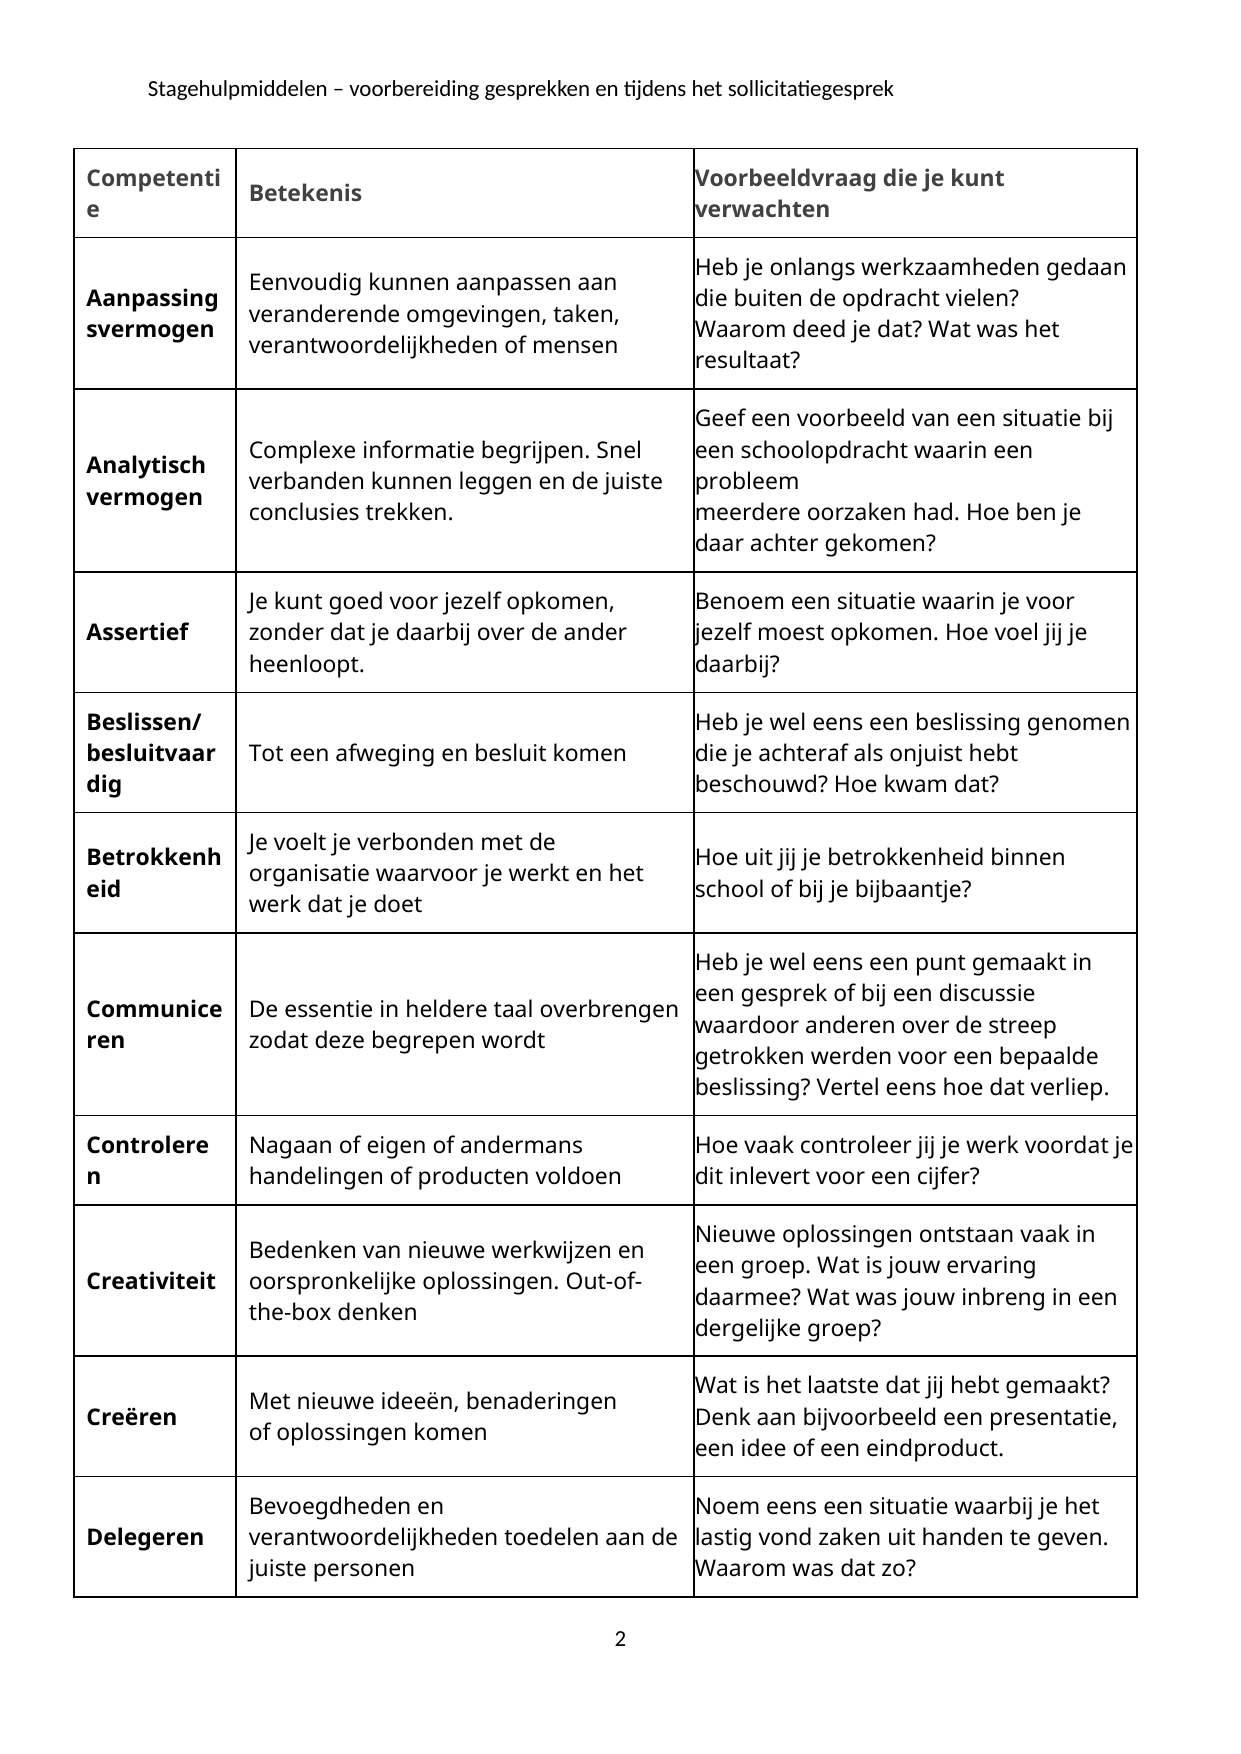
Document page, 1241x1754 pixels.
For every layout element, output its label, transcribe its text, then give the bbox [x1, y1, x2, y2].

table_cell Bedenken van nieuwe werkwijzen en oorspronkelijke oplossingen. Out-of-the-box denken [237, 1206, 693, 1355]
table_cell Creativiteit [75, 1206, 235, 1355]
table_cell Communiceren [75, 934, 235, 1115]
table_cell Je voelt je verbonden met de organisatie waarvoor je werkt en het werk dat je doet [237, 813, 693, 932]
table_header Betekenis [237, 149, 693, 237]
table_cell Analytisch vermogen [75, 390, 235, 571]
table_cell Heb je wel eens een punt gemaakt in een gesprek of bij een discussie waardoor anderen over de streep getrokken werden voor een bepaalde beslissing? Vertel eens hoe dat verliep. [695, 934, 1136, 1115]
table_cell Geef een voorbeeld van een situatie bij een schoolopdracht waarin een probleem meerdere oorzaken had. Hoe ben je daar achter gekomen? [695, 390, 1136, 571]
table_cell Controleren [75, 1116, 235, 1204]
table_cell Nieuwe oplossingen ontstaan vaak in een groep. Wat is jouw ervaring daarmee? Wat was jouw inbreng in een dergelijke groep? [695, 1206, 1136, 1355]
table_cell Assertief [75, 573, 235, 691]
table_cell Delegeren [75, 1477, 235, 1596]
table_cell Aanpassingsvermogen [75, 238, 235, 388]
table_cell Hoe vaak controleer jij je werk voordat je dit inlevert voor een cijfer? [695, 1116, 1136, 1204]
table_cell Met nieuwe ideeën, benaderingen of oplossingen komen [237, 1357, 693, 1476]
table_cell Nagaan of eigen of andermans handelingen of producten voldoen [237, 1116, 693, 1204]
table_cell Heb je wel eens een beslissing genomen die je achteraf als onjuist hebt beschouwd? Hoe kwam dat? [695, 693, 1136, 812]
table_cell Benoem een situatie waarin je voor jezelf moest opkomen. Hoe voel jij je daarbij? [695, 573, 1136, 691]
table_cell Creëren [75, 1357, 235, 1476]
table_cell Hoe uit jij je betrokkenheid binnen school of bij je bijbaantje? [695, 813, 1136, 932]
table_cell Betrokkenheid [75, 813, 235, 932]
table_cell De essentie in heldere taal overbrengen zodat deze begrepen wordt [237, 934, 693, 1115]
table_cell Heb je onlangs werkzaamheden gedaan die buiten de opdracht vielen? Waarom deed je dat? Wat was het resultaat? [695, 238, 1136, 388]
table_header Competentie [75, 149, 235, 237]
table_cell Wat is het laatste dat jij hebt gemaakt? Denk aan bijvoorbeeld een presentatie, een idee of een eindproduct. [695, 1357, 1136, 1476]
table_cell Tot een afweging en besluit komen [237, 693, 693, 812]
table_cell Beslissen/ besluitvaardig [75, 693, 235, 812]
table_cell Complexe informatie begrijpen. Snel verbanden kunnen leggen en de juiste conclusies trekken. [237, 390, 693, 571]
table_cell Noem eens een situatie waarbij je het lastig vond zaken uit handen te geven. Waarom was dat zo? [695, 1477, 1136, 1596]
table_cell Eenvoudig kunnen aanpassen aan veranderende omgevingen, taken, verantwoordelijkheden of mensen [237, 238, 693, 388]
table_cell Je kunt goed voor jezelf opkomen, zonder dat je daarbij over de ander heenloopt. [237, 573, 693, 691]
table_cell Bevoegdheden en verantwoordelijkheden toedelen aan de juiste personen [237, 1477, 693, 1596]
table_header Voorbeeldvraag die je kunt verwachten [695, 149, 1136, 237]
